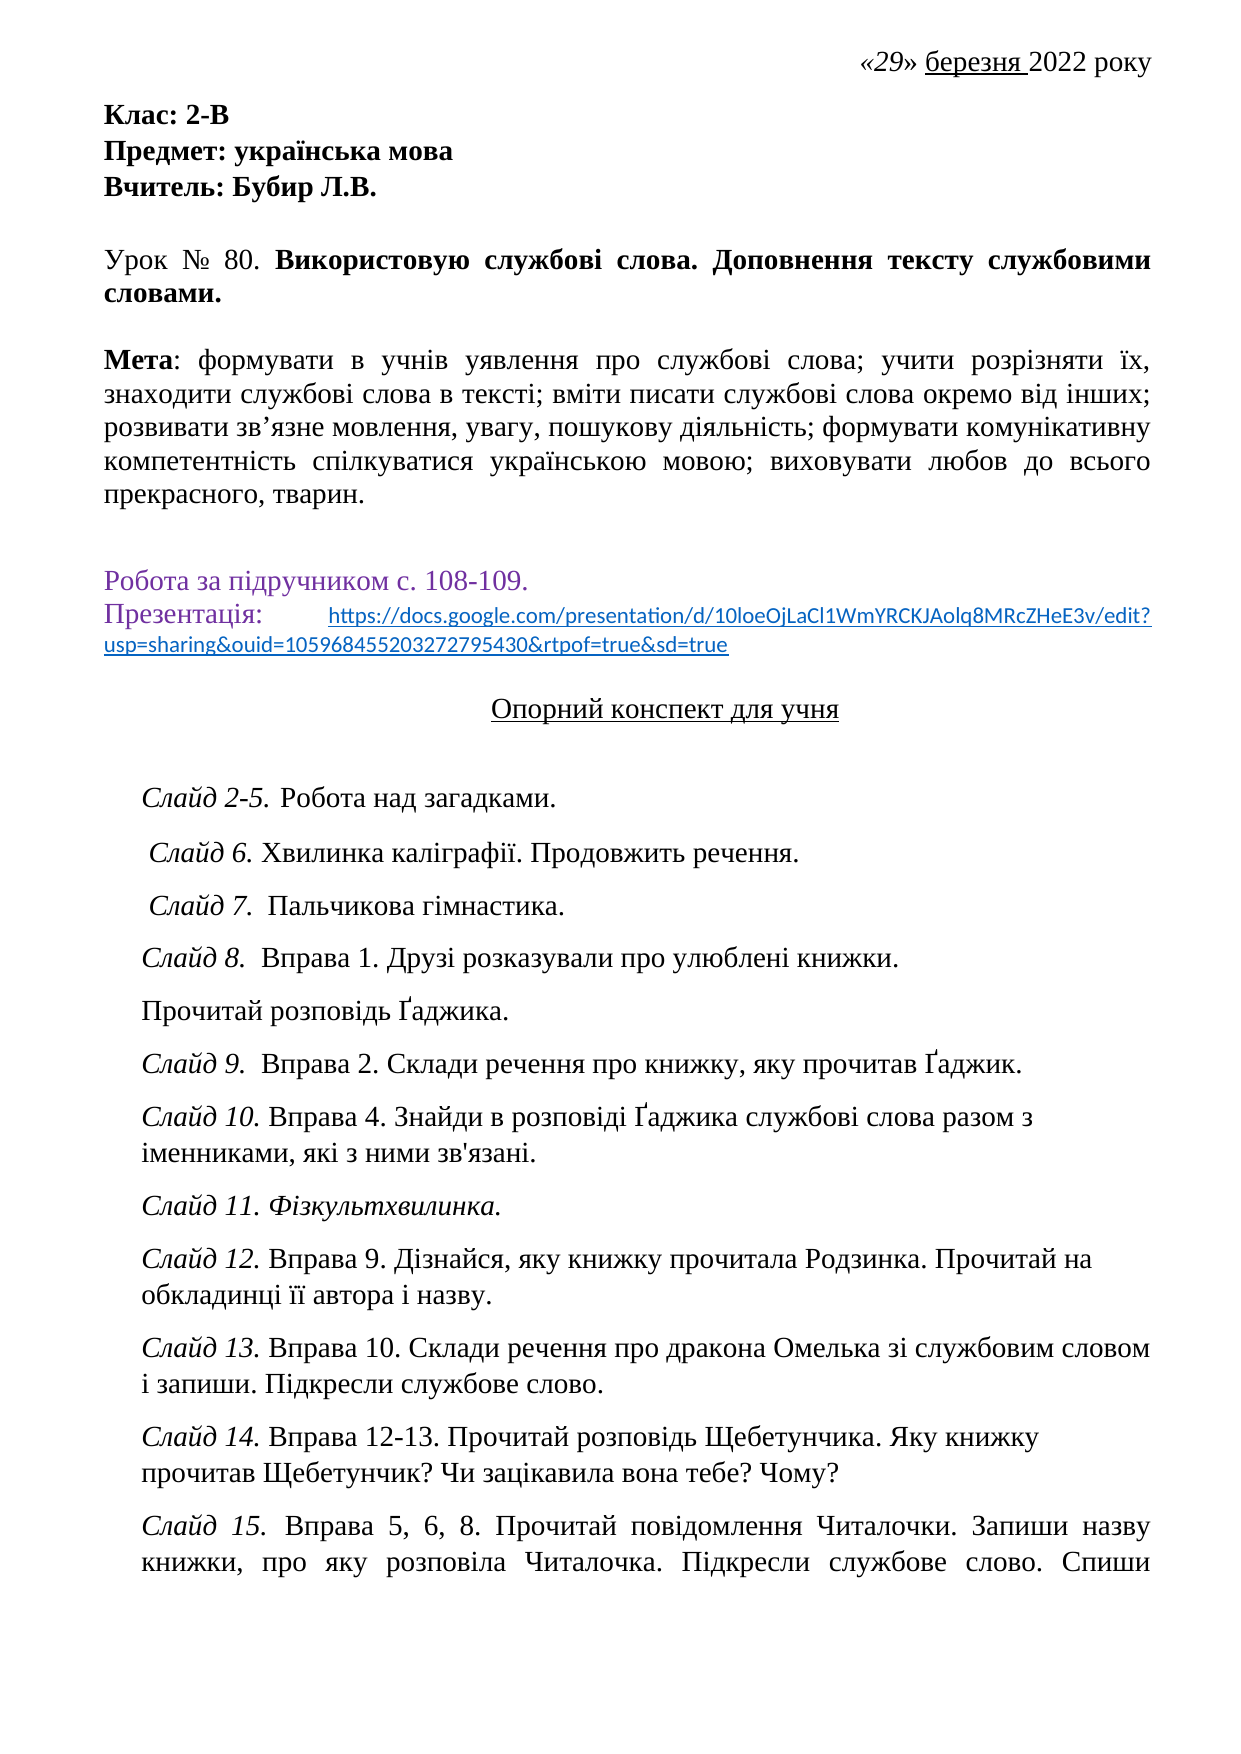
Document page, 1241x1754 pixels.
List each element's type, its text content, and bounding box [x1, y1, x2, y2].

text «29» березня 2022 року [103, 44, 1152, 78]
text Слайд 11. Фізкультхвилинка. [141, 1188, 1152, 1222]
text Урок № 80. Використовую службові слова. Доповнення тексту службовими словами. [103, 242, 1152, 309]
text Слайд 9. Вправа 2. Склади речення про книжку, яку прочитав Ґаджик. [141, 1046, 1152, 1080]
text Слайд 12. Вправа 9. Дізнайся, яку книжку прочитала Родзинка. Прочитай на обкладинці її автора і назву. [141, 1241, 1152, 1311]
text Презентація: https://docs.google.com/presentation/d/10loeOjLaCl1WmYRCKJAolq8MRcZHeE3v/edit?usp=sharing&ouid=105968455203272795430&rtpof=true&sd=true [103, 596, 1152, 658]
text Слайд 14. Вправа 12-13. Прочитай розповідь Щебетунчика. Яку книжку прочитав Щебетунчик? Чи зацікавила вона тебе? Чому? [141, 1419, 1152, 1488]
text Слайд 13. Вправа 10. Склади речення про дракона Омелька зі службовим словом і запиши. Підкресли службове слово. [141, 1330, 1152, 1399]
text Прочитай розповідь Ґаджика. [141, 993, 1152, 1027]
text Вчитель: Бубир Л.В. [103, 169, 1152, 203]
text Слайд 6. Хвилинка каліграфії. Продовжить речення. [141, 835, 1152, 868]
list Опорний конспект для учня [178, 692, 1152, 725]
text Клас: 2-В [103, 97, 1152, 131]
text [141, 1508, 1152, 1577]
text Мета: формувати в учнів уявлення про службові слова; учити розрізняти їх, знаходити службові слова в тексті; вміти писати службові слова окремо від інших; розвивати зв’язне мовлення, увагу, пошукову діяльність; формувати комунікативну компетентність спілкуватися українською мовою; виховувати любов до всього прекрасного, тварин. [103, 342, 1152, 510]
text Слайд 8. Вправа 1. Друзі розказували про улюблені книжки. [141, 941, 1152, 974]
text Слайд 7. Пальчикова гімнастика. [141, 888, 1152, 921]
text Слайд 10. Вправа 4. Знайди в розповіді Ґаджика службові слова разом з іменниками, які з ними зв'язані. [141, 1099, 1152, 1169]
text Слайд 2-5. Робота над загадками. [141, 781, 1152, 814]
text Робота за підручником с. 108-109. [103, 563, 1152, 596]
text Предмет: українська мова [103, 133, 1152, 167]
